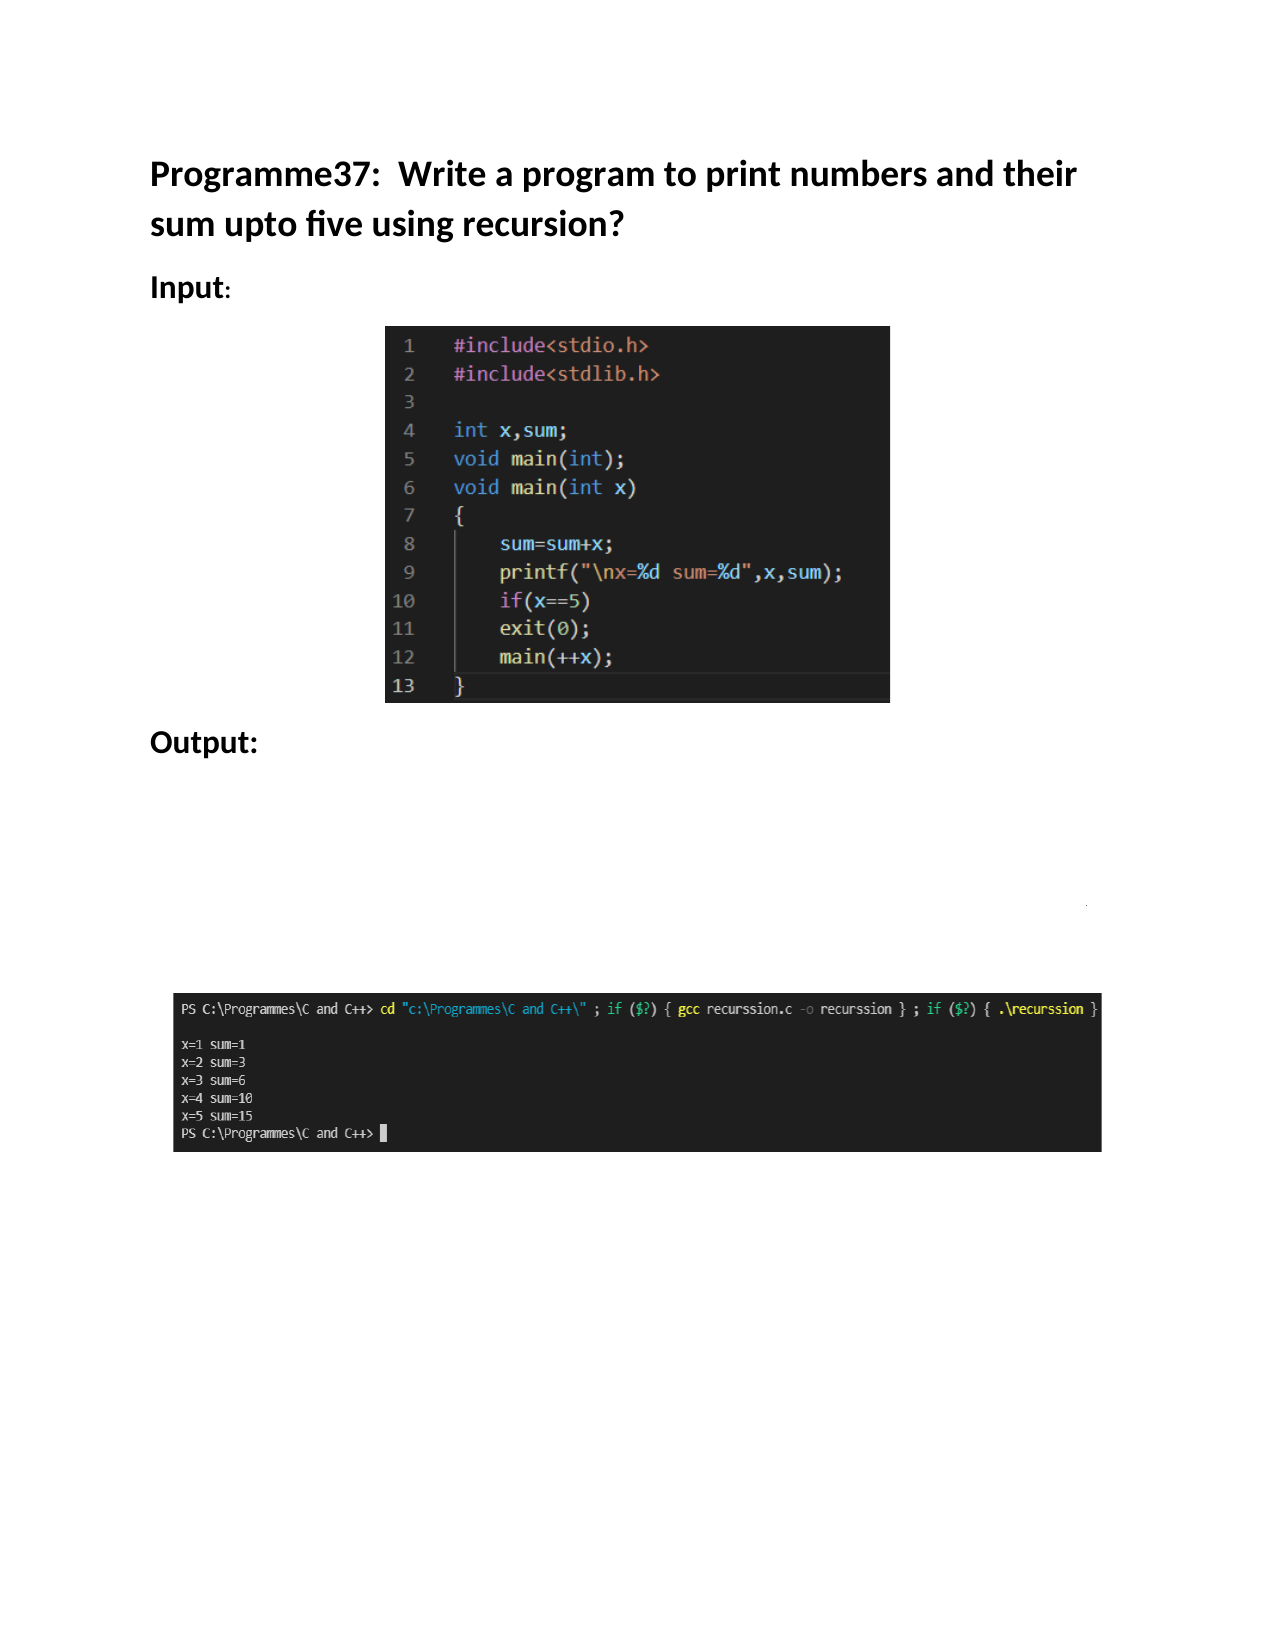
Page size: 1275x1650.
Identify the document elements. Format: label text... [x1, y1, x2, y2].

text Input: [150, 266, 1125, 306]
text Programme37: Write a program to print numbers and their sum upto five using recursion? [150, 150, 1125, 245]
text Output: [150, 721, 1125, 762]
picture [385, 326, 891, 703]
picture [173, 993, 1102, 1152]
